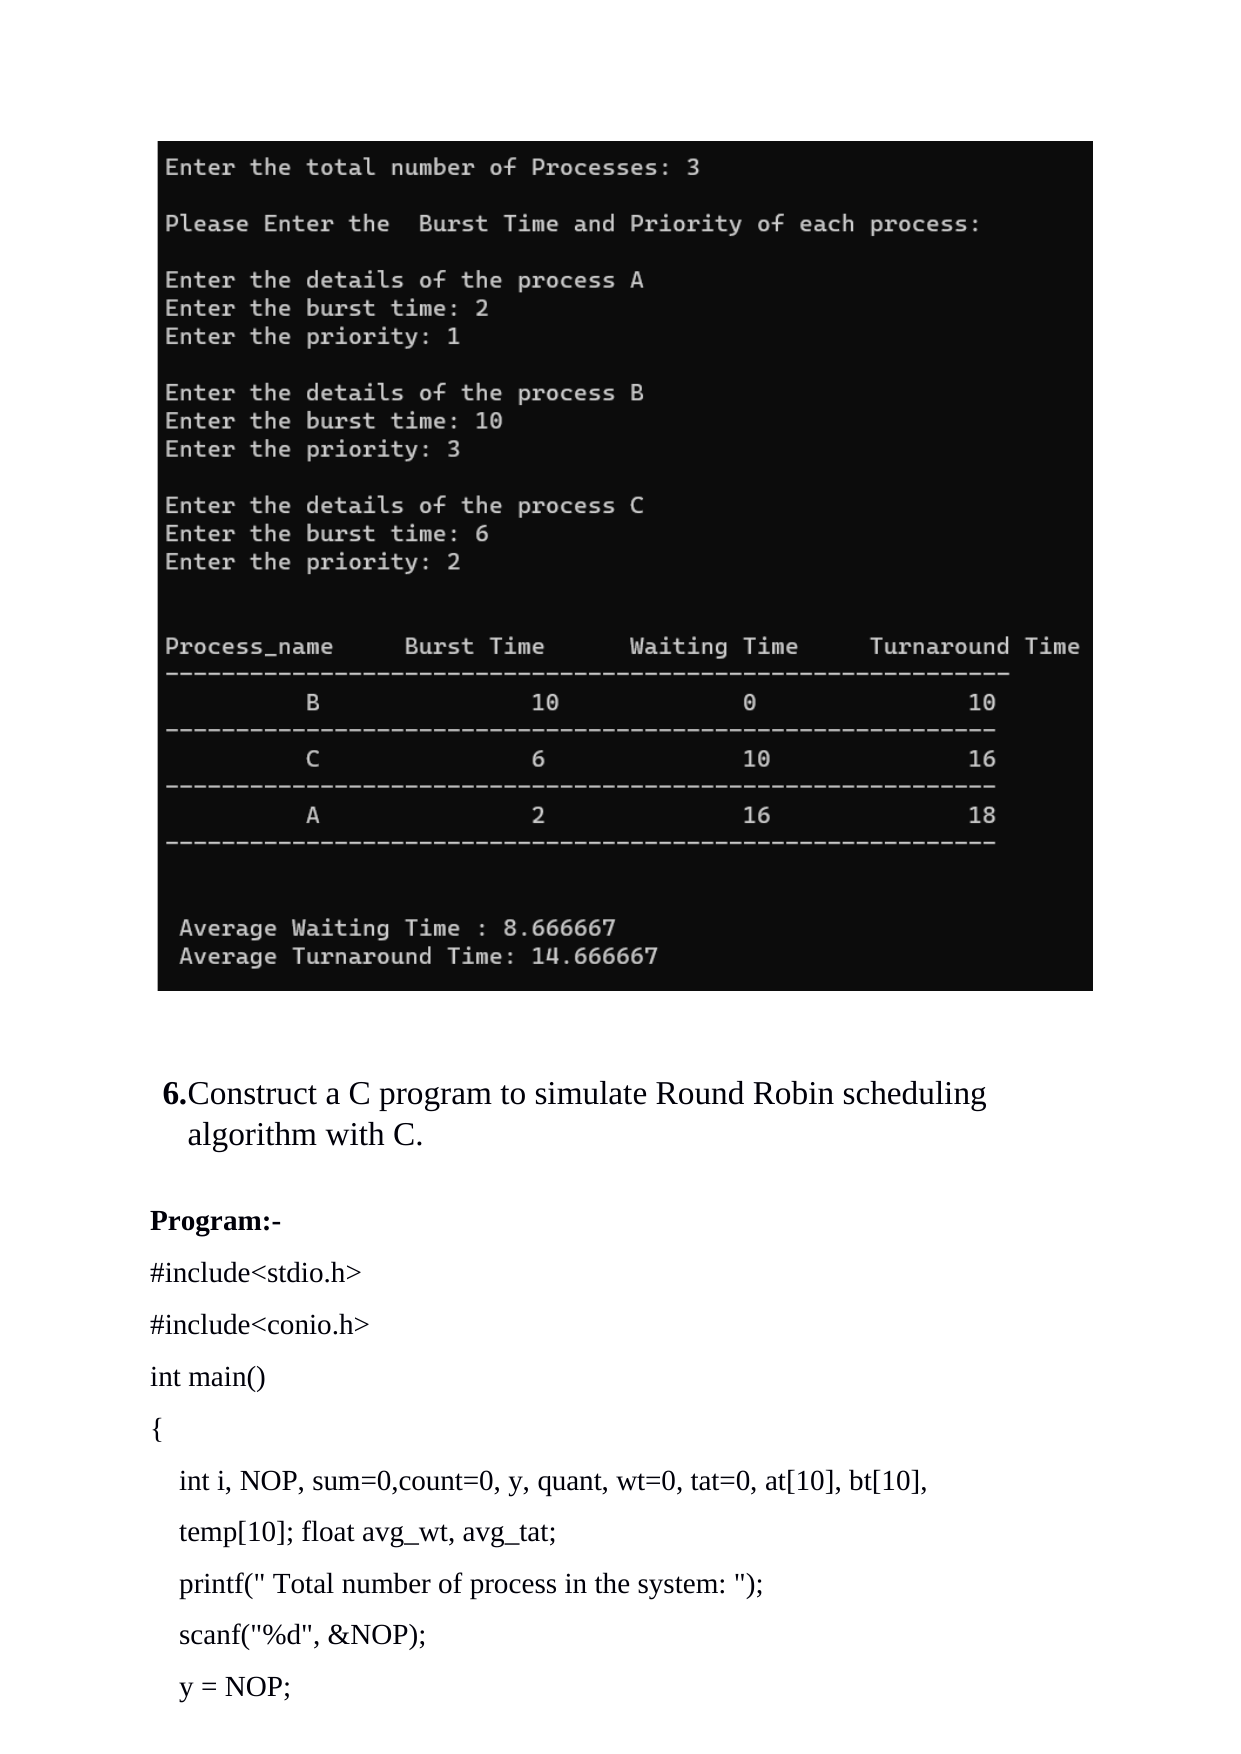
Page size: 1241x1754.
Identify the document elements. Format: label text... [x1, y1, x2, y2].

text { [150, 1412, 1176, 1444]
text y = NOP; [179, 1669, 1176, 1703]
text printf(" Total number of process in the system: "); scanf("%d", &NOP); [179, 1566, 791, 1651]
text Program:- #include<stdio.h> #include<conio.h> int main() [150, 1203, 372, 1393]
subtitle Construct a C program to simulate Round Robin scheduling algorithm with C. [162, 1073, 1069, 1153]
text int i, NOP, sum=0,count=0, y, quant, wt=0, tat=0, at[10], bt[10], temp[10]; float avg_wt, avg_tat; [179, 1463, 1036, 1548]
picture [157, 141, 1093, 991]
